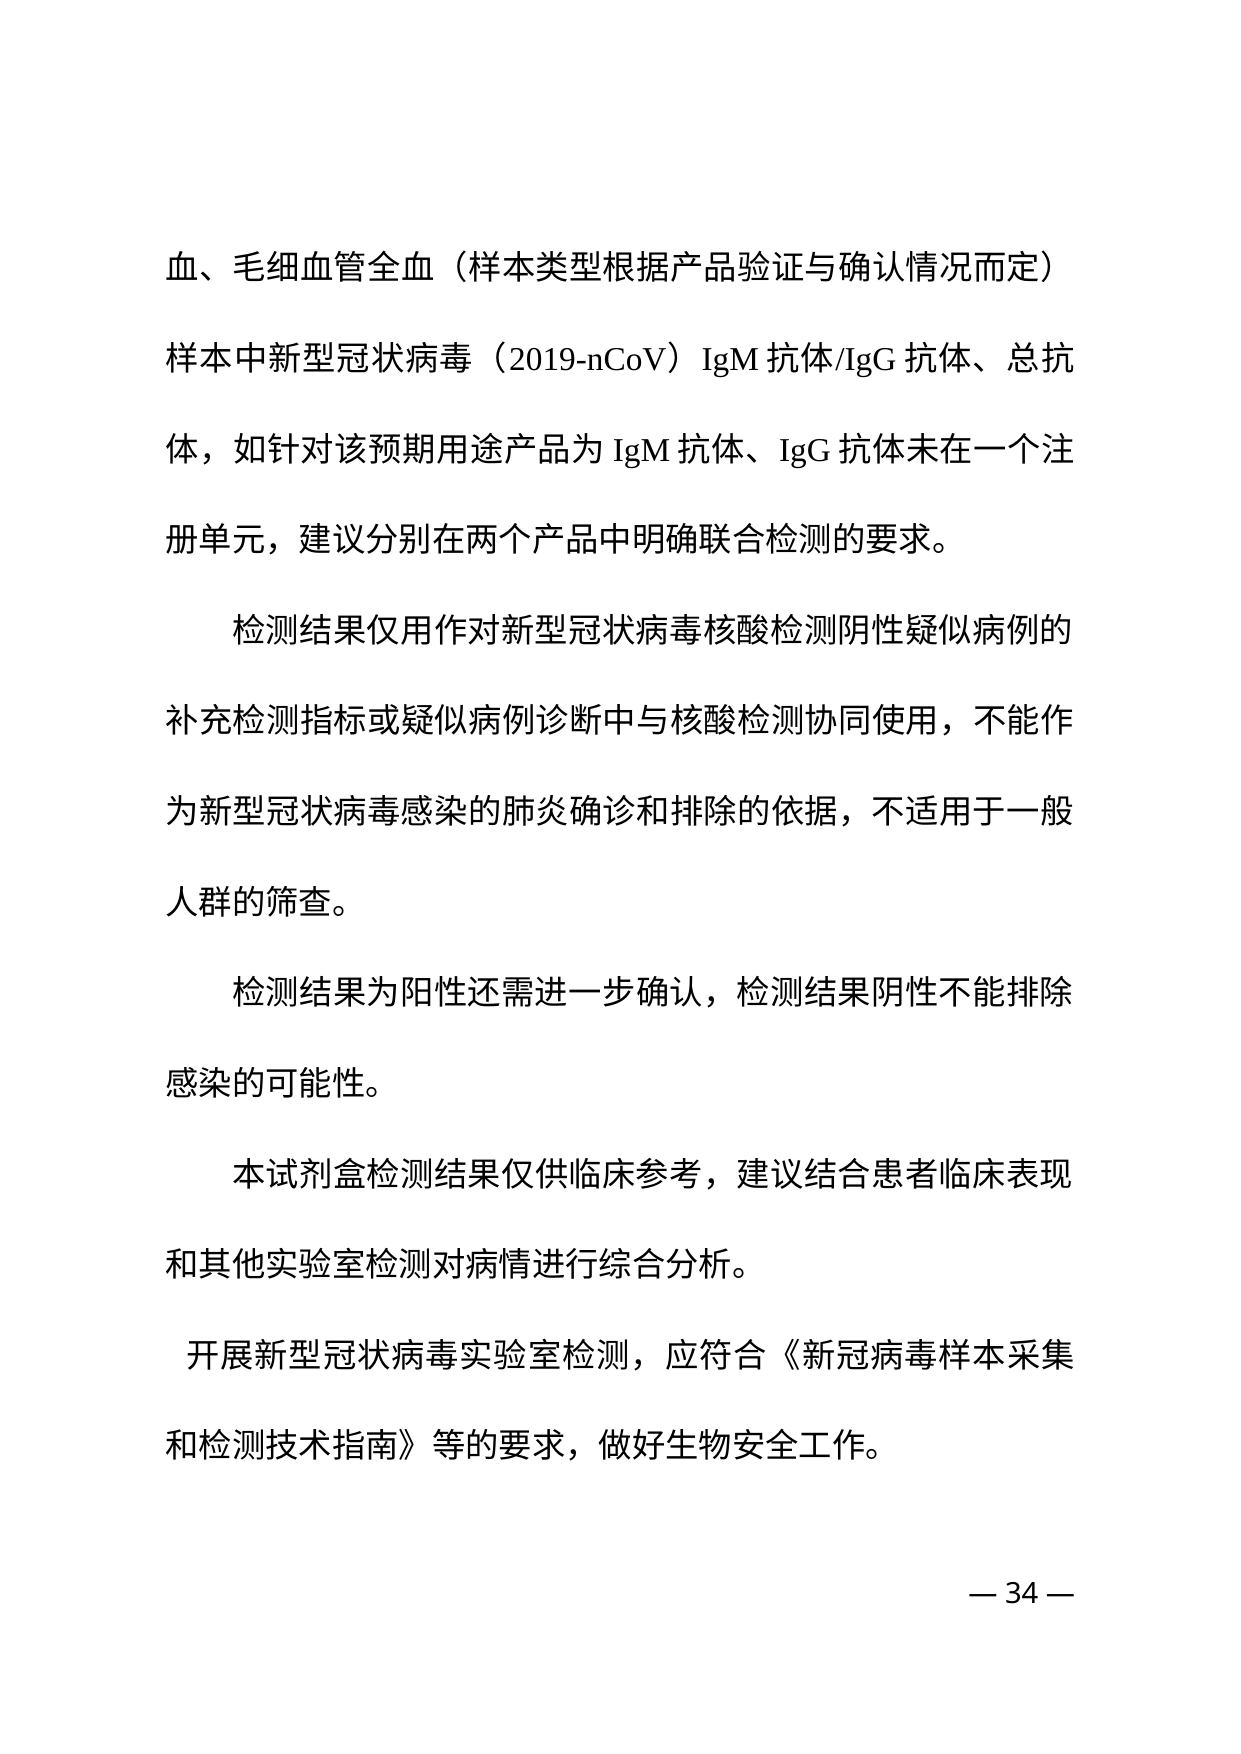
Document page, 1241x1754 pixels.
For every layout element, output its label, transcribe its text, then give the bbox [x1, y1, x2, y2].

text 本试剂盒检测结果仅供临床参考，建议结合患者临床表现和其他实验室检测对病情进行综合分析。 [165, 1126, 1075, 1307]
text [165, 220, 1075, 582]
text 检测结果为阳性还需进一步确认，检测结果阴性不能排除感染的可能性。 [165, 945, 1075, 1126]
text 检测结果仅用作对新型冠状病毒核酸检测阴性疑似病例的补充检测指标或疑似病例诊断中与核酸检测协同使用，不能作为新型冠状病毒感染的肺炎确诊和排除的依据，不适用于一般人群的筛查。 [165, 582, 1075, 945]
text 开展新型冠状病毒实验室检测，应符合《新冠病毒样本采集和检测技术指南》等的要求，做好生物安全工作。 [165, 1307, 1075, 1489]
